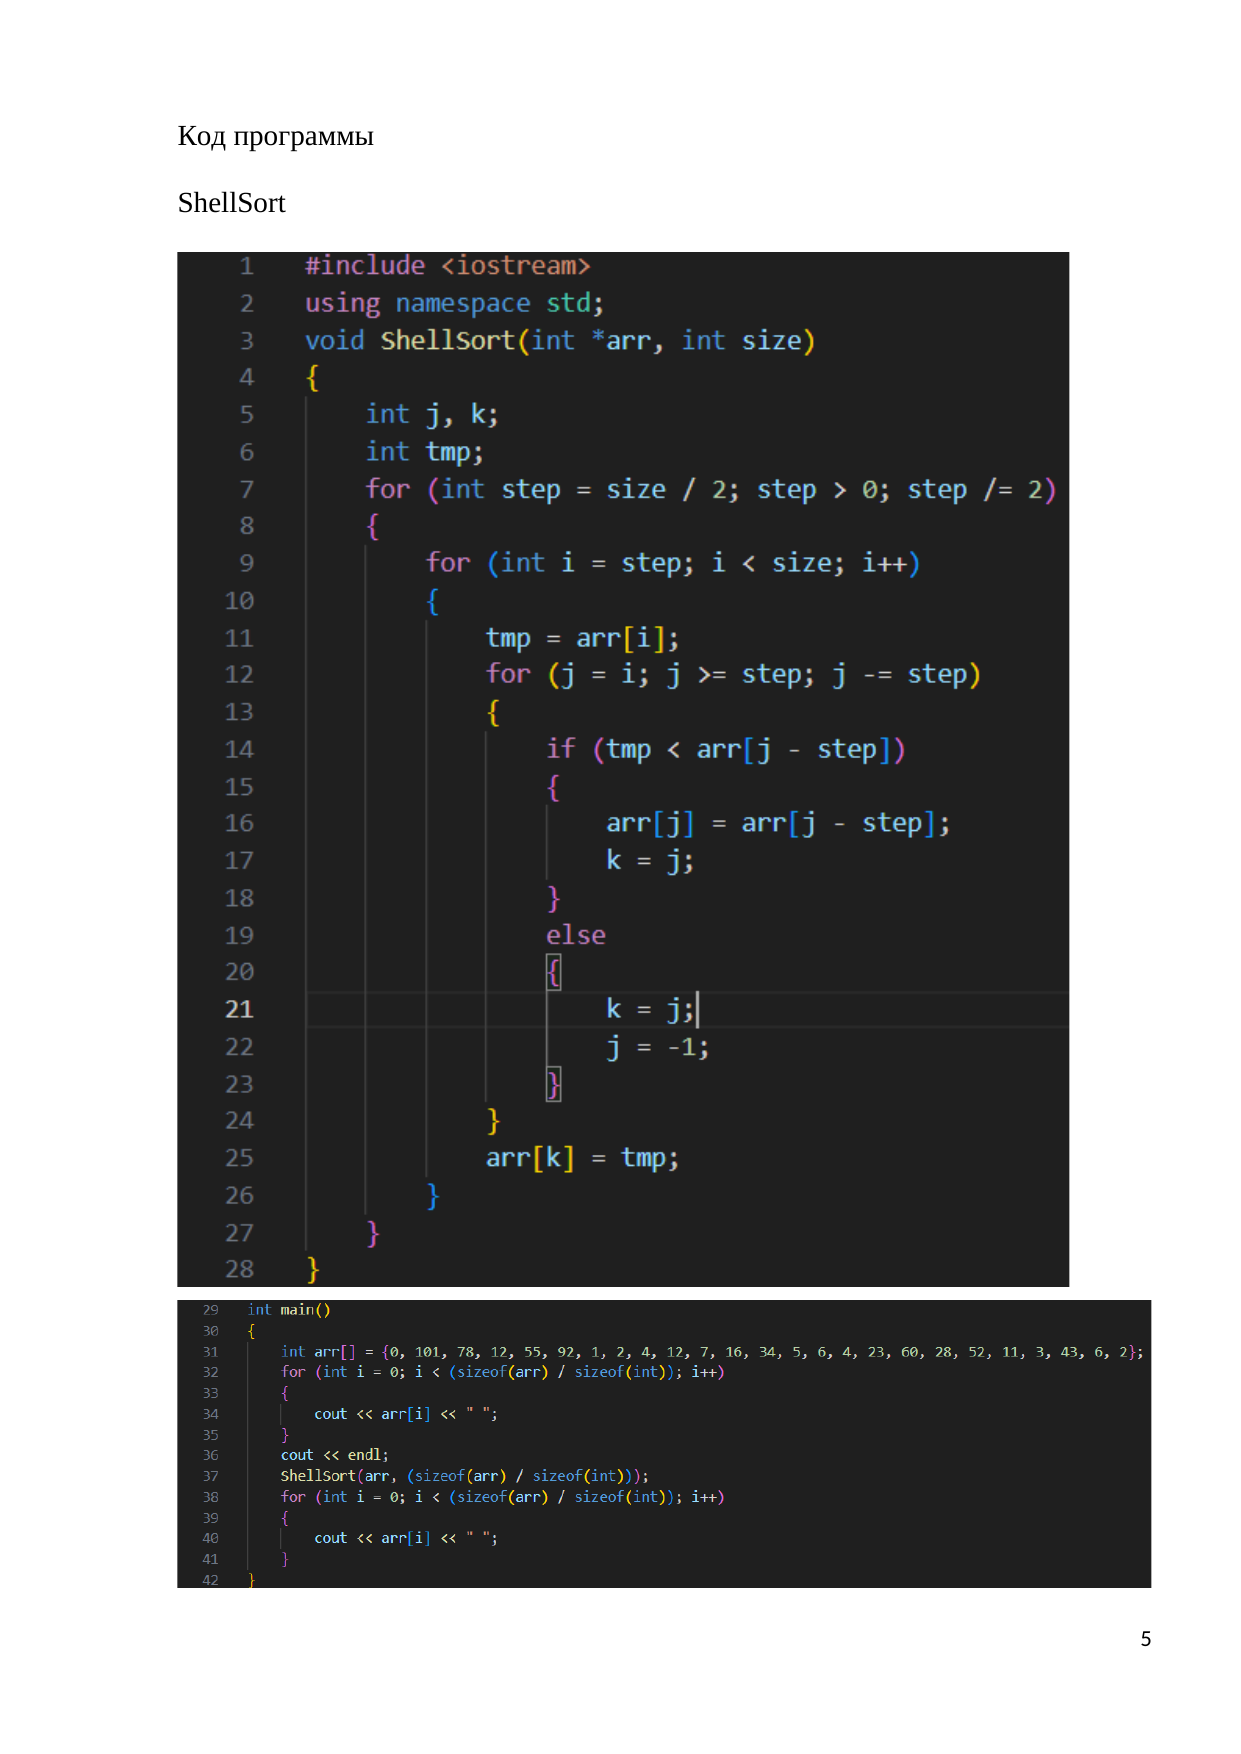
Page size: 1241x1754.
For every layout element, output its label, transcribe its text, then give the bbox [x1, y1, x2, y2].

text ShellSort [177, 185, 1152, 219]
picture [177, 1300, 1152, 1588]
text Код программы [177, 118, 1152, 152]
picture [177, 252, 1070, 1287]
